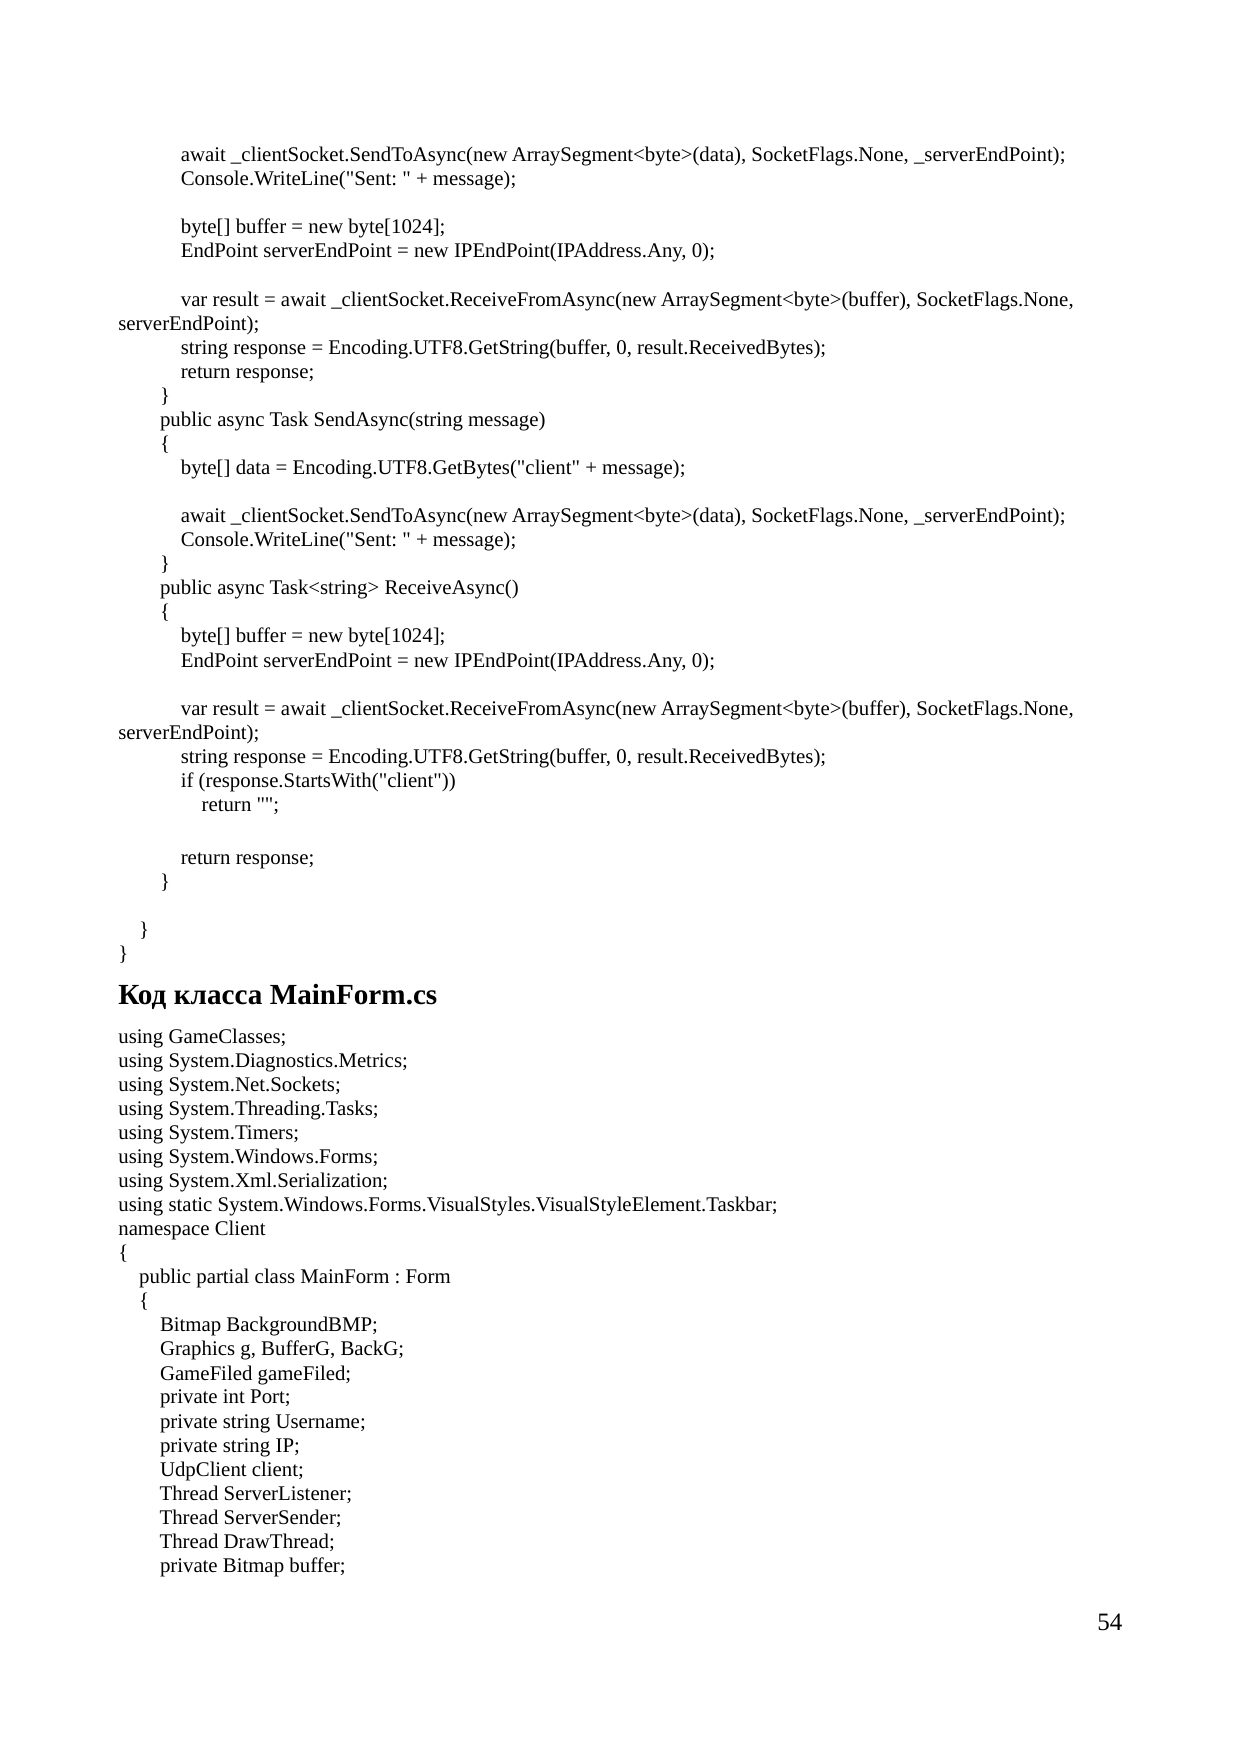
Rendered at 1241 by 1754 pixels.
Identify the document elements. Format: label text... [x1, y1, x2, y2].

text byte[] buffer = new byte[1024]; [118, 214, 1122, 238]
text private string IP; [118, 1433, 1122, 1457]
text var result = await _clientSocket.ReceiveFromAsync(new ArraySegment<byte>(buffer), SocketFlags.None, serverEndPoint); [118, 287, 1122, 335]
text byte[] buffer = new byte[1024]; [118, 623, 1122, 647]
text } [118, 941, 1122, 965]
text using System.Diagnostics.Metrics; [118, 1048, 1122, 1072]
text byte[] data = Encoding.UTF8.GetBytes("client" + message); [118, 455, 1122, 479]
text if (response.StartsWith("client")) [118, 768, 1122, 792]
text { [118, 1240, 1122, 1264]
text public async Task<string> ReceiveAsync() [118, 575, 1122, 599]
text string response = Encoding.UTF8.GetString(buffer, 0, result.ReceivedBytes); [118, 744, 1122, 768]
text } [118, 551, 1122, 575]
text await _clientSocket.SendToAsync(new ArraySegment<byte>(data), SocketFlags.None, _serverEndPoint); [118, 142, 1122, 166]
text private int Port; [118, 1384, 1122, 1408]
text EndPoint serverEndPoint = new IPEndPoint(IPAddress.Any, 0); [118, 647, 1122, 672]
text await _clientSocket.SendToAsync(new ArraySegment<byte>(data), SocketFlags.None, _serverEndPoint); [118, 503, 1122, 527]
text return ""; [118, 792, 1122, 816]
text UdpClient client; [118, 1457, 1122, 1481]
text Thread ServerListener; [118, 1481, 1122, 1505]
text { [118, 431, 1122, 455]
text { [118, 599, 1122, 623]
text var result = await _clientSocket.ReceiveFromAsync(new ArraySegment<byte>(buffer), SocketFlags.None, serverEndPoint); [118, 696, 1122, 744]
text using System.Windows.Forms; [118, 1144, 1122, 1168]
text Thread ServerSender; [118, 1505, 1122, 1529]
text using System.Xml.Serialization; [118, 1168, 1122, 1192]
text return response; [118, 845, 1122, 869]
text return response; [118, 359, 1122, 383]
text using System.Threading.Tasks; [118, 1096, 1122, 1120]
text Thread DrawThread; [118, 1529, 1122, 1553]
text using static System.Windows.Forms.VisualStyles.VisualStyleElement.Taskbar; [118, 1192, 1122, 1216]
text Bitmap BackgroundBMP; [118, 1312, 1122, 1336]
text namespace Client [118, 1216, 1122, 1240]
text Console.WriteLine("Sent: " + message); [118, 527, 1122, 551]
text GameFiled gameFiled; [118, 1360, 1122, 1384]
text using System.Timers; [118, 1120, 1122, 1144]
text EndPoint serverEndPoint = new IPEndPoint(IPAddress.Any, 0); [118, 238, 1122, 262]
text Код класса MainForm.cs [118, 977, 1122, 1011]
text private string Username; [118, 1408, 1122, 1433]
text using System.Net.Sockets; [118, 1072, 1122, 1096]
text private Bitmap buffer; [118, 1553, 1122, 1577]
text } [118, 869, 1122, 893]
text using GameClasses; [118, 1023, 1122, 1048]
text } [118, 917, 1122, 941]
text public partial class MainForm : Form [118, 1264, 1122, 1288]
text } [118, 383, 1122, 407]
text string response = Encoding.UTF8.GetString(buffer, 0, result.ReceivedBytes); [118, 335, 1122, 359]
text Graphics g, BufferG, BackG; [118, 1336, 1122, 1360]
text Console.WriteLine("Sent: " + message); [118, 166, 1122, 190]
text public async Task SendAsync(string message) [118, 407, 1122, 431]
text { [118, 1288, 1122, 1312]
